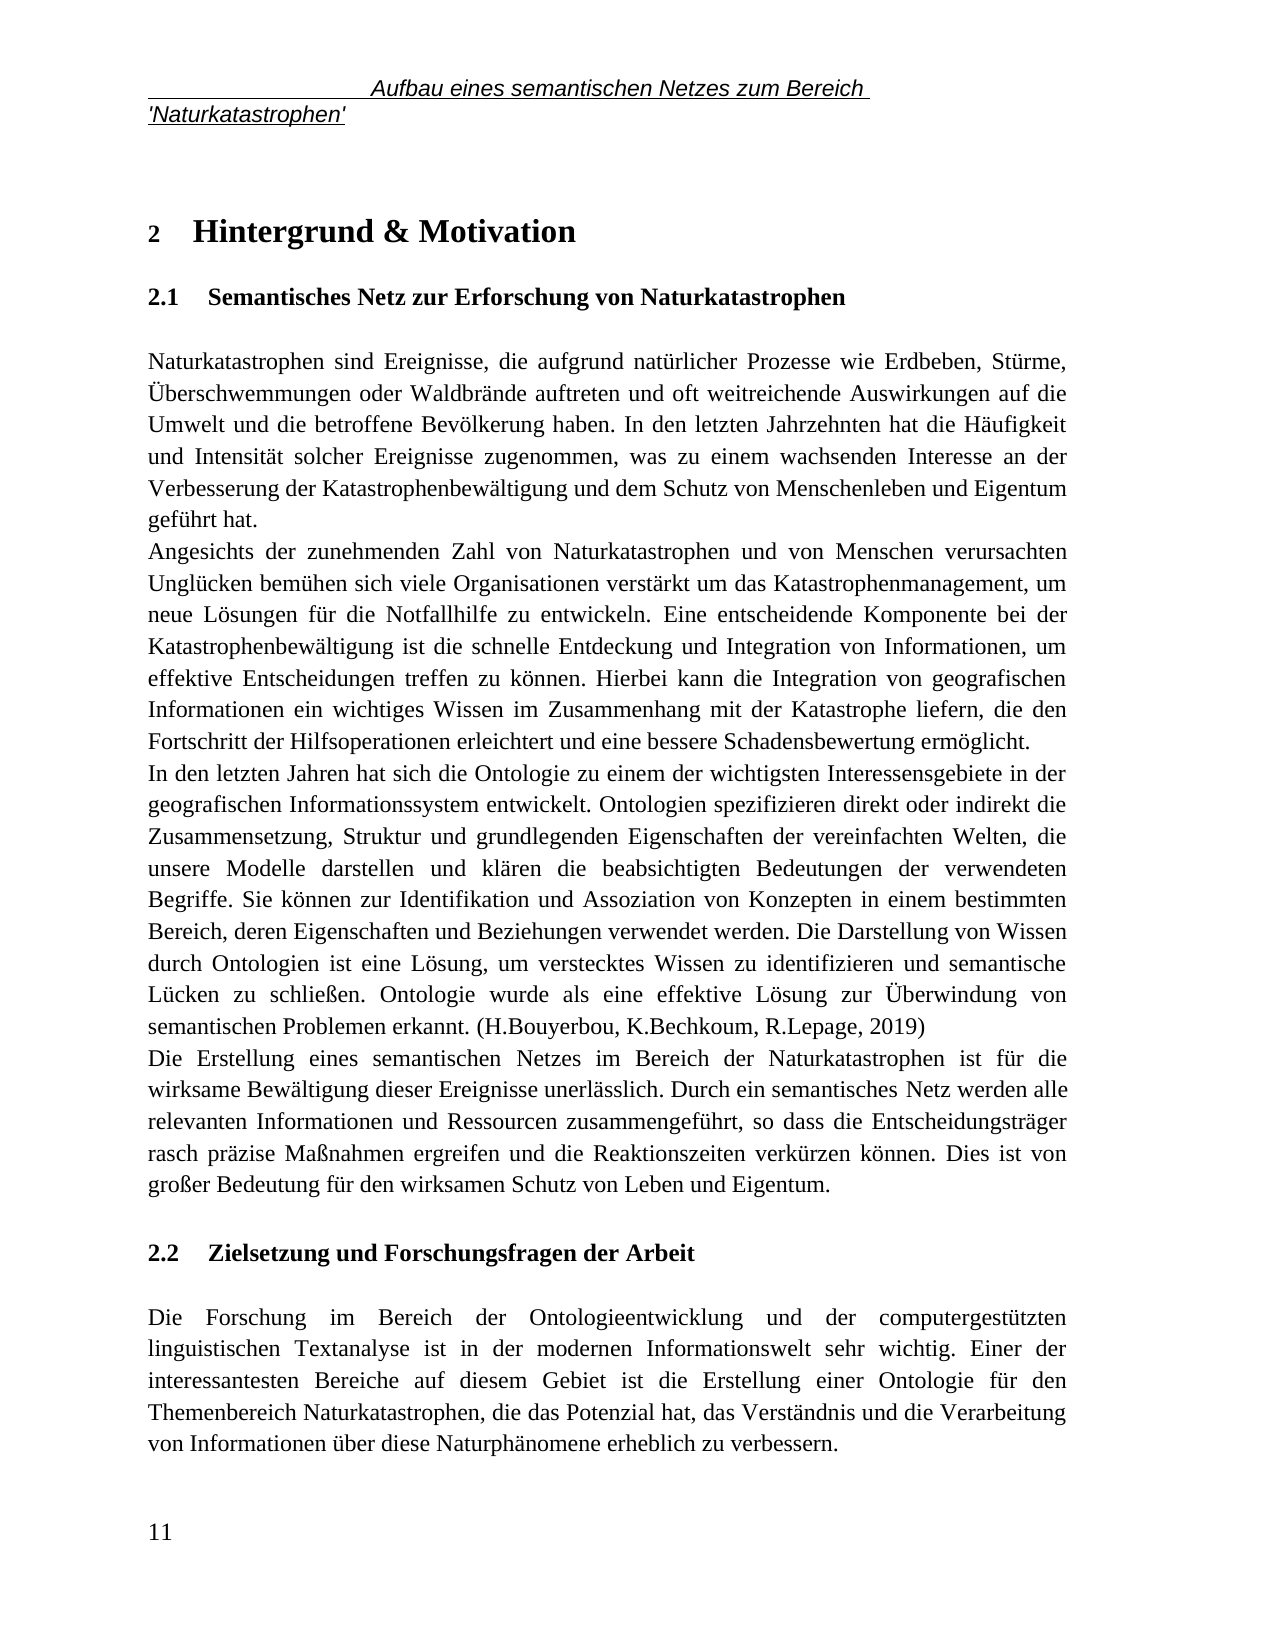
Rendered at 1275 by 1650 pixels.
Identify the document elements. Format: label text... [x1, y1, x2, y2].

text Angesichts der zunehmenden Zahl von Naturkatastrophen und von Menschen verursachten Unglücken bemühen sich viele Organisationen verstärkt um das Katastrophenmanagement, um neue Lösungen für die Notfallhilfe zu entwickeln. Eine entscheidende Komponente bei der Katastrophenbewältigung ist die schnelle Entdeckung und Integration von Informationen, um effektive Entscheidungen treffen zu können. Hierbei kann die Integration von geografischen Informationen ein wichtiges Wissen im Zusammenhang mit der Katastrophe liefern, die den Fortschritt der Hilfsoperationen erleichtert und eine bessere Schadensbewertung ermöglicht. [148, 537, 1068, 755]
subtitle Semantisches Netz zur Erforschung von Naturkatastrophen [148, 282, 1068, 311]
text Die Forschung im Bereich der Ontologieentwicklung und der computergestützten linguistischen Textanalyse ist in der modernen Informationswelt sehr wichtig. Einer der interessantesten Bereiche auf diesem Gebiet ist die Erstellung einer Ontologie für den Themenbereich Naturkatastrophen, die das Potenzial hat, das Verständnis und die Verarbeitung von Informationen über diese Naturphänomene erheblich zu verbessern. [148, 1303, 1068, 1457]
text Die Erstellung eines semantischen Netzes im Bereich der Naturkatastrophen ist für die wirksame Bewältigung dieser Ereignisse unerlässlich. Durch ein semantisches Netz werden alle relevanten Informationen und Ressourcen zusammengeführt, so dass die Entscheidungsträger rasch präzise Maßnahmen ergreifen und die Reaktionszeiten verkürzen können. Dies ist von großer Bedeutung für den wirksamen Schutz von Leben und Eigentum. [148, 1044, 1068, 1198]
subtitle Hintergrund & Motivation [148, 211, 1068, 249]
text In den letzten Jahren hat sich die Ontologie zu einem der wichtigsten Interessensgebiete in der geografischen Informationssystem entwickelt. Ontologien spezifizieren direkt oder indirekt die Zusammensetzung, Struktur und grundlegenden Eigenschaften der vereinfachten Welten, die unsere Modelle darstellen und klären die beabsichtigten Bedeutungen der verwendeten Begriffe. Sie können zur Identifikation und Assoziation von Konzepten in einem bestimmten Bereich, deren Eigenschaften und Beziehungen verwendet werden. Die Darstellung von Wissen durch Ontologien ist eine Lösung, um verstecktes Wissen zu identifizieren und semantische Lücken zu schließen. Ontologie wurde als eine effektive Lösung zur Überwindung von semantischen Problemen erkannt. [148, 759, 1068, 1040]
text Naturkatastrophen sind Ereignisse, die aufgrund natürlicher Prozesse wie Erdbeben, Stürme, Überschwemmungen oder Waldbrände auftreten und oft weitreichende Auswirkungen auf die Umwelt und die betroffene Bevölkerung haben. In den letzten Jahrzehnten hat die Häufigkeit und Intensität solcher Ereignisse zugenommen, was zu einem wachsenden Interesse an der Verbesserung der Katastrophenbewältigung und dem Schutz von Menschenleben und Eigentum geführt hat. [148, 347, 1068, 533]
subtitle Zielsetzung und Forschungsfragen der Arbeit [148, 1238, 1068, 1267]
